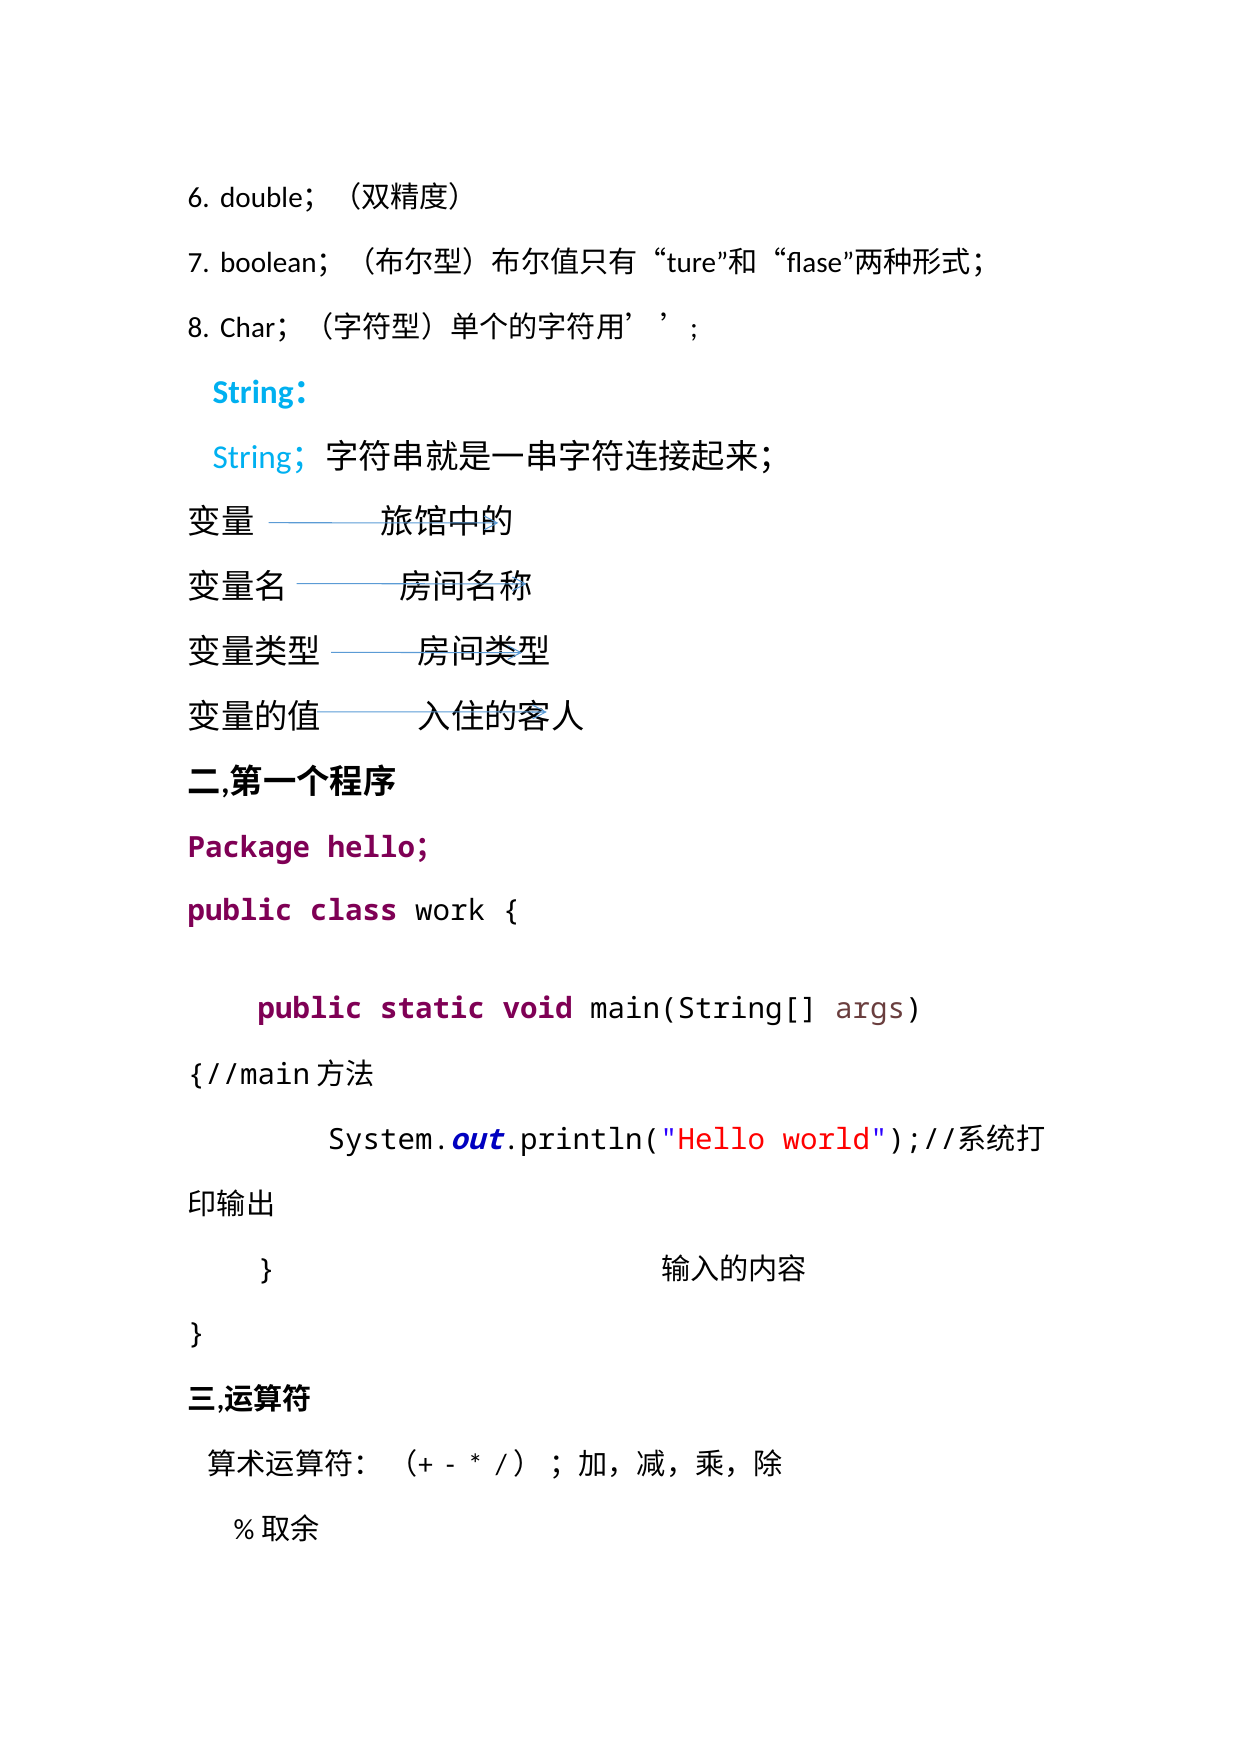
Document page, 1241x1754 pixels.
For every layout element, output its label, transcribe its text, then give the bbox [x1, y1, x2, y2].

text System.out.println("Hello world");//系统打印输出 [187, 1104, 1053, 1234]
text String： [187, 357, 1053, 422]
list 算术运算符： （+ - * / ） ；加，减，乘，除 [187, 1429, 1053, 1494]
text public class work { [187, 877, 1053, 942]
text 变量 旅馆中的 [187, 487, 1053, 552]
list % 取余 [187, 1494, 1053, 1559]
text } 输入的内容 [187, 1234, 1053, 1299]
list double；（双精度） [187, 162, 1053, 227]
text 变量类型 房间类型 [187, 617, 1053, 682]
text Package hello； [187, 812, 1053, 877]
list Char；（字符型）单个的字符用’ ’; [187, 292, 1053, 357]
text public static void main(String[] args) {//main方法 [187, 974, 1053, 1104]
list 三,运算符 [187, 1364, 1053, 1429]
text 二,第一个程序 [187, 747, 1053, 812]
list boolean；（布尔型）布尔值只有“ture”和“flase”两种形式； [187, 227, 1053, 292]
text 变量的值 入住的客人 [187, 682, 1053, 747]
text String；字符串就是一串字符连接起来； [187, 422, 1053, 487]
text 变量名 房间名称 [187, 552, 1053, 617]
text } [187, 1299, 1053, 1364]
